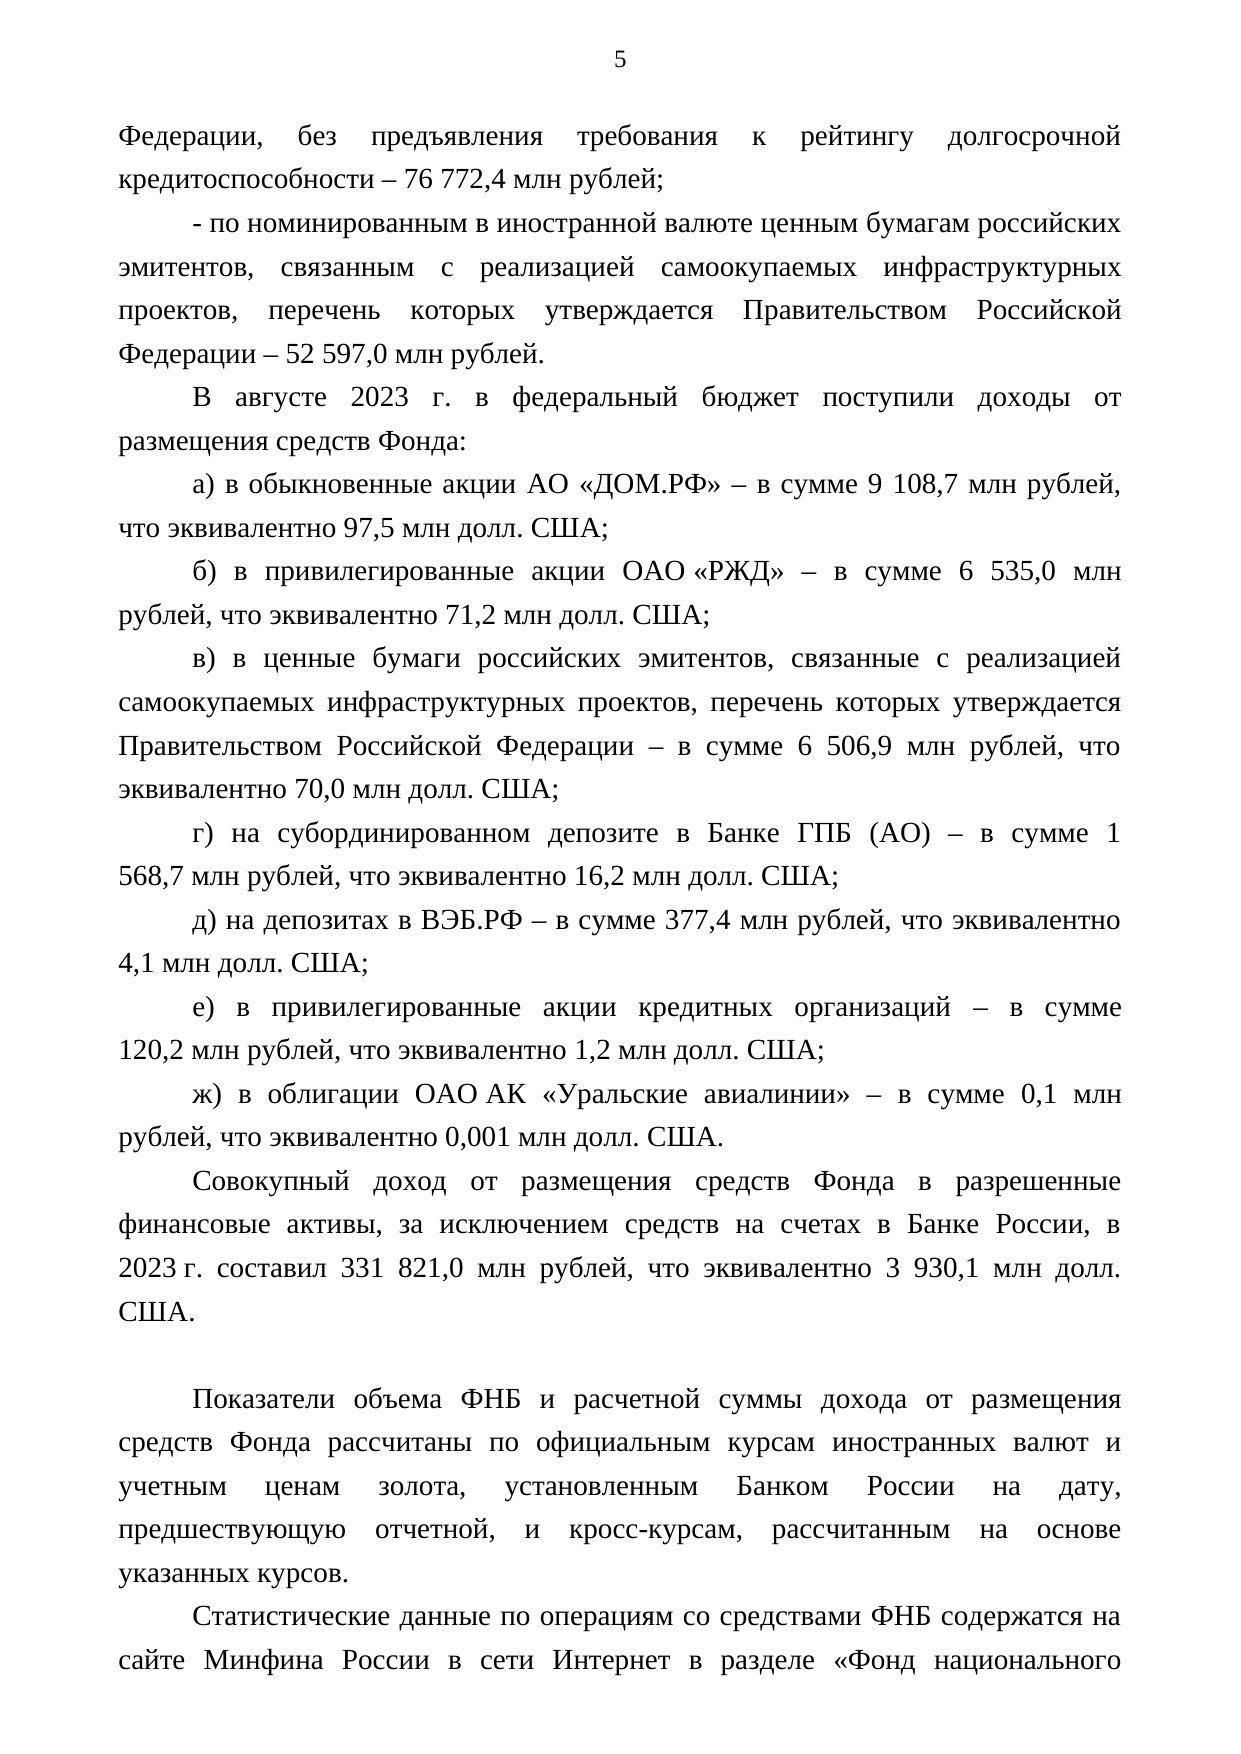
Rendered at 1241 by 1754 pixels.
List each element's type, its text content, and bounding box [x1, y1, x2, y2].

text е) в привилегированные акции кредитных организаций – в сумме 120,2 млн рублей, что эквивалентно 1,2 млн долл. США; [118, 989, 1122, 1066]
text - по номинированным в иностранной валюте ценным бумагам российских эмитентов, связанным с реализацией самоокупаемых инфраструктурных проектов, перечень которых утверждается Правительством Российской Федерации – 52 597,0 млн рублей. [118, 205, 1122, 369]
text Показатели объема ФНБ и расчетной суммы дохода от размещения средств Фонда рассчитаны по официальным курсам иностранных валют и учетным ценам золота, установленным Банком России на дату, предшествующую отчетной, и кросс-курсам, рассчитанным на основе указанных курсов. [118, 1381, 1122, 1588]
text Совокупный доход от размещения средств Фонда в разрешенные финансовые активы, за исключением средств на счетах в Банке России, в 2023 г. составил 331 821,0 млн рублей, что эквивалентно 3 930,1 млн долл. США. [118, 1163, 1122, 1327]
text г) на субординированном депозите в Банке ГПБ (АО) – в сумме 1 568,7 млн рублей, что эквивалентно 16,2 млн долл. США; [118, 815, 1122, 892]
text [118, 1598, 1122, 1676]
text д) на депозитах в ВЭБ.РФ – в сумме 377,4 млн рублей, что эквивалентно 4,1 млн долл. США; [118, 902, 1122, 979]
text а) в обыкновенные акции АО «ДОМ.РФ» – в сумме 9 108,7 млн рублей, что эквивалентно 97,5 млн долл. США; [118, 466, 1122, 543]
text в) в ценные бумаги российских эмитентов, связанные с реализацией самоокупаемых инфраструктурных проектов, перечень которых утверждается Правительством Российской Федерации – в сумме 6 506,9 млн рублей, что эквивалентно 70,0 млн долл. США; [118, 641, 1122, 805]
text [118, 118, 1122, 195]
text В августе 2023 г. в федеральный бюджет поступили доходы от размещения средств Фонда: [118, 379, 1122, 456]
text б) в привилегированные акции ОАО «РЖД» – в сумме 6 535,0 млн рублей, что эквивалентно 71,2 млн долл. США; [118, 553, 1122, 631]
text ж) в облигации ОАО АК «Уральские авиалинии» – в сумме 0,1 млн рублей, что эквивалентно 0,001 млн долл. США. [118, 1076, 1122, 1153]
